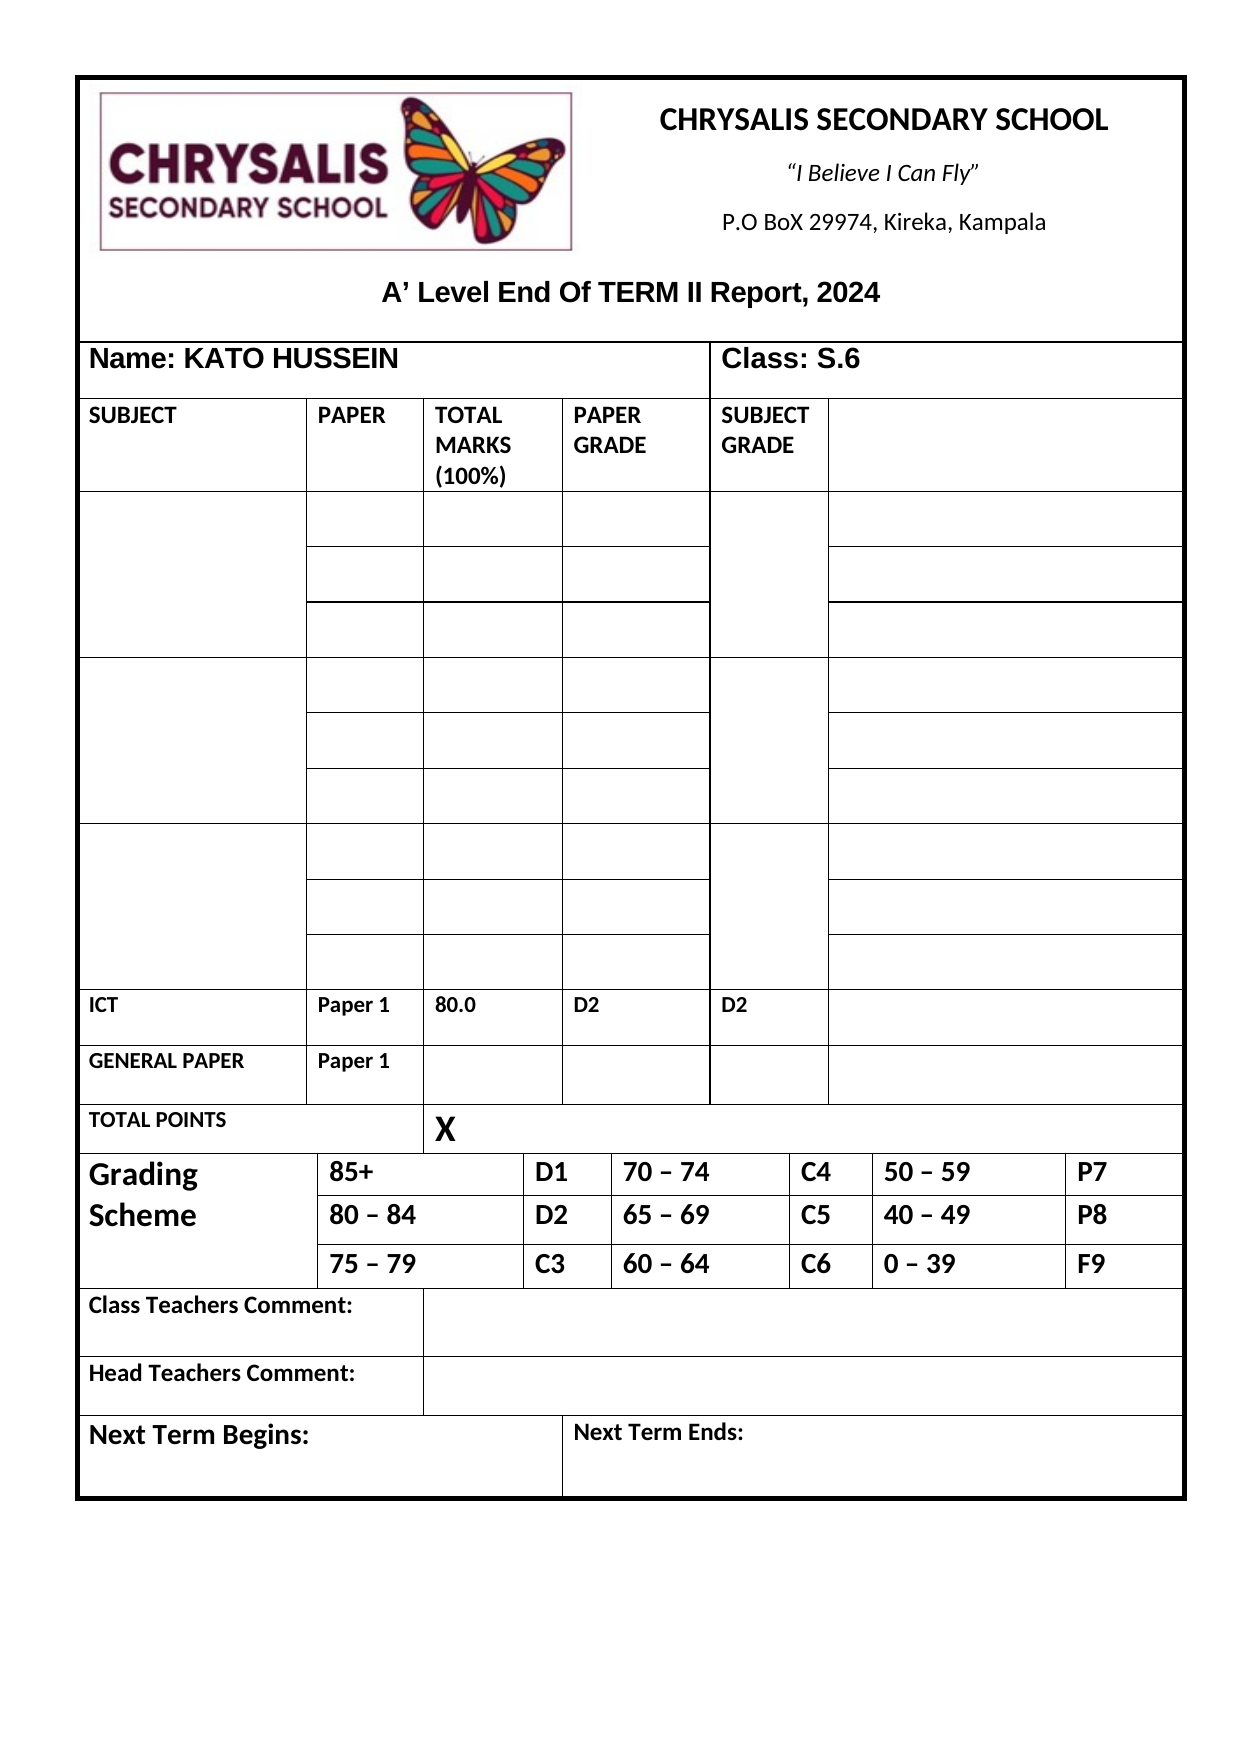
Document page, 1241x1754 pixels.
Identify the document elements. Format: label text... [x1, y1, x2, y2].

table_cell [711, 824, 828, 989]
table_cell [829, 1046, 1182, 1104]
table_cell [307, 713, 423, 768]
table_cell Next Term Ends: [563, 1416, 1182, 1496]
table_cell ICT [80, 990, 306, 1045]
table_cell Next Term Begins: [80, 1416, 562, 1496]
table_cell [424, 824, 562, 878]
table_cell [563, 935, 709, 989]
table_cell [829, 547, 1182, 601]
table_cell 80.0 [424, 990, 562, 1045]
table_cell C4 [790, 1154, 872, 1195]
table_cell P7 [1066, 1154, 1182, 1195]
table_cell [563, 880, 709, 934]
table_cell [424, 1357, 1182, 1415]
table_cell C5 [790, 1196, 872, 1244]
table_cell [424, 658, 562, 712]
table_cell [424, 713, 562, 768]
table_cell Paper 1 [307, 1046, 423, 1104]
table_cell [307, 769, 423, 823]
table_cell [711, 658, 828, 823]
table_cell C3 [524, 1245, 611, 1288]
table_cell D2 [711, 990, 828, 1045]
picture [88, 84, 583, 258]
table_cell [829, 824, 1182, 878]
table_cell [307, 603, 423, 657]
table_cell [829, 399, 1182, 491]
table_cell F9 [1066, 1245, 1182, 1288]
table_cell 60 – 64 [612, 1245, 789, 1288]
table_cell [307, 658, 423, 712]
table_cell [829, 935, 1182, 989]
table_cell [563, 1046, 709, 1104]
table_cell [829, 880, 1182, 934]
table_cell SUBJECT [80, 399, 306, 491]
table_cell 65 – 69 [612, 1196, 789, 1244]
table_cell P8 [1066, 1196, 1182, 1244]
table_cell [424, 492, 562, 546]
table_cell [829, 492, 1182, 546]
table_cell SUBJECT GRADE [711, 399, 828, 491]
table_cell TOTAL MARKS (100%) [424, 399, 562, 491]
table_cell [563, 492, 709, 546]
table_cell Class Teachers Comment: [80, 1289, 423, 1356]
table_cell 50 – 59 [873, 1154, 1065, 1195]
table_cell Name: KATO HUSSEIN [80, 343, 709, 398]
table_cell Class: S.6 [711, 343, 1182, 398]
table_cell [829, 713, 1182, 768]
table_header A’ Level End Of TERM II Report, 2024 [80, 80, 1182, 341]
table_cell [80, 492, 306, 657]
table_cell [424, 547, 562, 601]
table_cell D2 [563, 990, 709, 1045]
table_cell C6 [790, 1245, 872, 1288]
table_cell [307, 935, 423, 989]
table_cell D2 [524, 1196, 611, 1244]
table_cell [829, 769, 1182, 823]
table_cell PAPER [307, 399, 423, 491]
table_cell D1 [524, 1154, 611, 1195]
table_cell TOTAL POINTS [80, 1105, 423, 1152]
table_cell [424, 880, 562, 934]
table_cell [711, 492, 828, 657]
table_cell [829, 658, 1182, 712]
table_cell [711, 1046, 828, 1104]
table_cell 70 – 74 [612, 1154, 789, 1195]
table_cell [307, 492, 423, 546]
table_cell [424, 769, 562, 823]
table_cell [424, 1289, 1182, 1356]
table_cell Head Teachers Comment: [80, 1357, 423, 1415]
table_cell Paper 1 [307, 990, 423, 1045]
table_cell [424, 935, 562, 989]
table_cell [80, 658, 306, 823]
table_cell [563, 547, 709, 601]
table_cell [563, 658, 709, 712]
table_cell 75 – 79 [318, 1245, 523, 1288]
table_cell Grading Scheme [80, 1154, 317, 1288]
table_cell [424, 1046, 562, 1104]
table_cell [563, 769, 709, 823]
table_cell 0 – 39 [873, 1245, 1065, 1288]
table_cell [829, 603, 1182, 657]
table_cell [829, 990, 1182, 1045]
table_cell [563, 713, 709, 768]
table_cell [307, 547, 423, 601]
table_cell [80, 824, 306, 989]
table_cell [563, 824, 709, 878]
table_cell [424, 603, 562, 657]
table_cell 80 – 84 [318, 1196, 523, 1244]
table_cell X [424, 1105, 1182, 1152]
table_cell [563, 603, 709, 657]
table_cell PAPER GRADE [563, 399, 709, 491]
table_cell 85+ [318, 1154, 523, 1195]
table_cell [307, 880, 423, 934]
table_cell GENERAL PAPER [80, 1046, 306, 1104]
table_cell [307, 824, 423, 878]
table_cell 40 – 49 [873, 1196, 1065, 1244]
